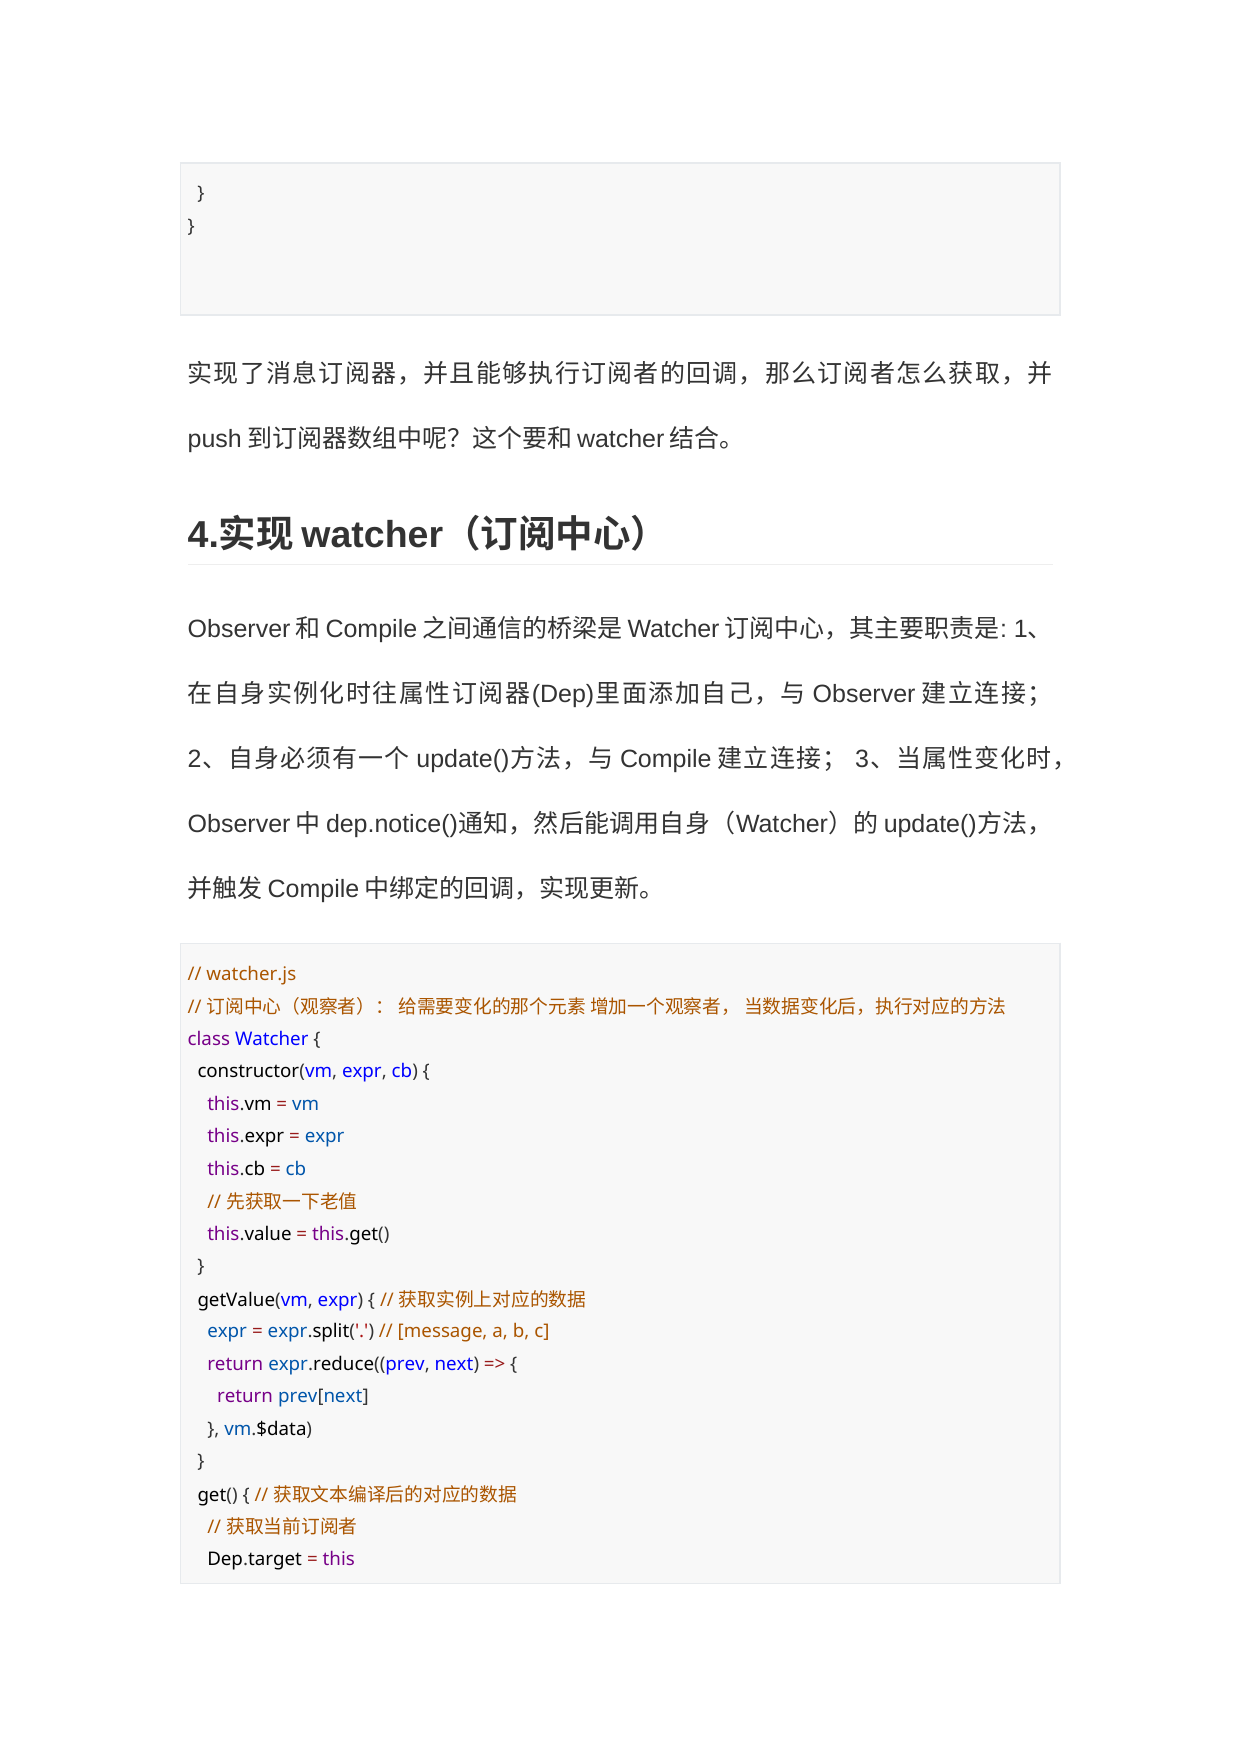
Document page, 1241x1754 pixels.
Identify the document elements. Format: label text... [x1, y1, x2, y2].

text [181, 164, 1059, 314]
text Observer和Compile之间通信的桥梁是Watcher订阅中心，其主要职责是: 1、在自身实例化时往属性订阅器(Dep)里面添加自己，与Observer建立连接； 2、自身必须有一个update()方法，与Compile建立连接； 3、当属性变化时，Observer中dep.notice()通知，然后能调用自身（Watcher）的update()方法，并触发Compile中绑定的回调，实现更新。 [187, 594, 1053, 919]
subtitle 4.实现watcher（订阅中心） [187, 498, 1053, 565]
text 实现了消息订阅器，并且能够执行订阅者的回调，那么订阅者怎么获取，并push到订阅器数组中呢？这个要和watcher结合。 [187, 339, 1053, 469]
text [181, 944, 1059, 1583]
